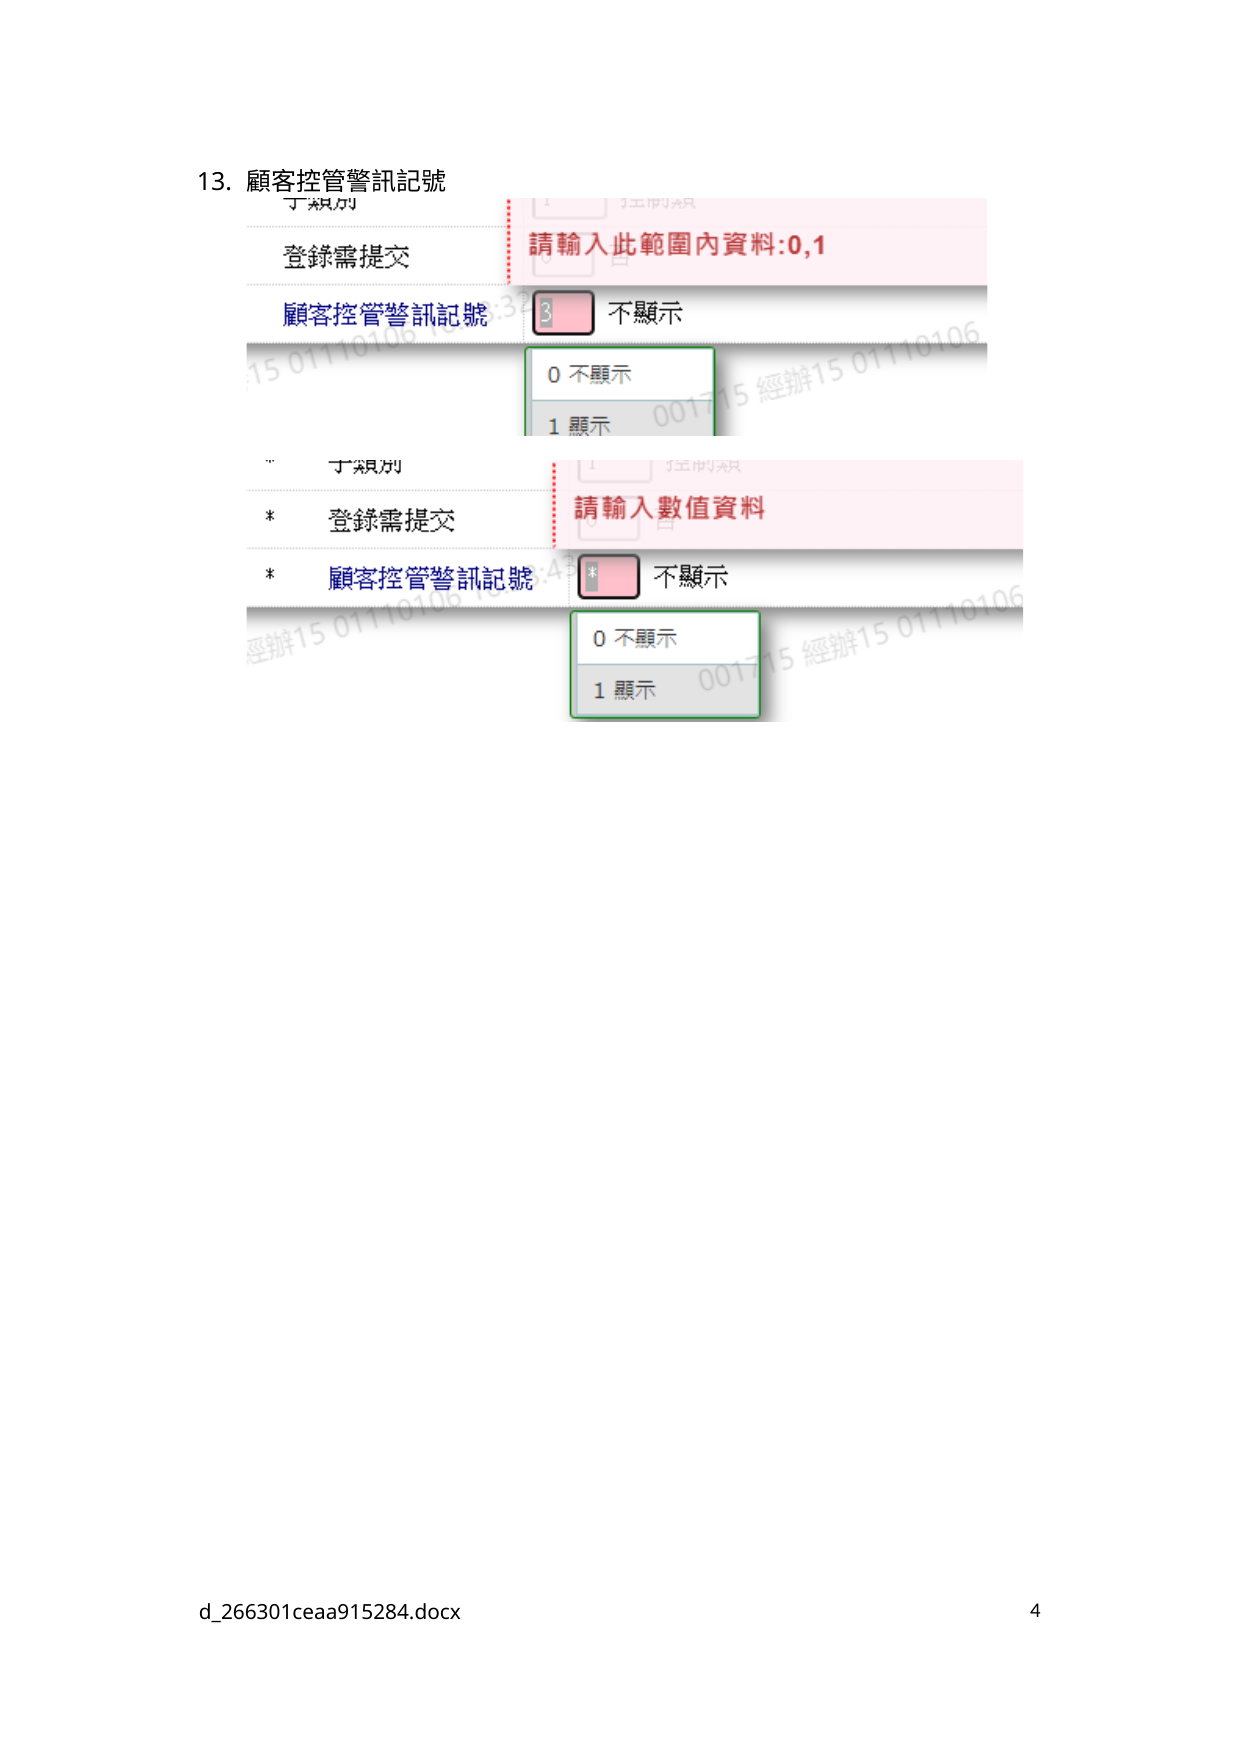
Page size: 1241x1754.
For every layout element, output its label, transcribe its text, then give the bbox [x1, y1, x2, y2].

list 顧客控管警訊記號 [197, 161, 1053, 198]
picture [246, 460, 1024, 722]
picture [246, 198, 988, 436]
